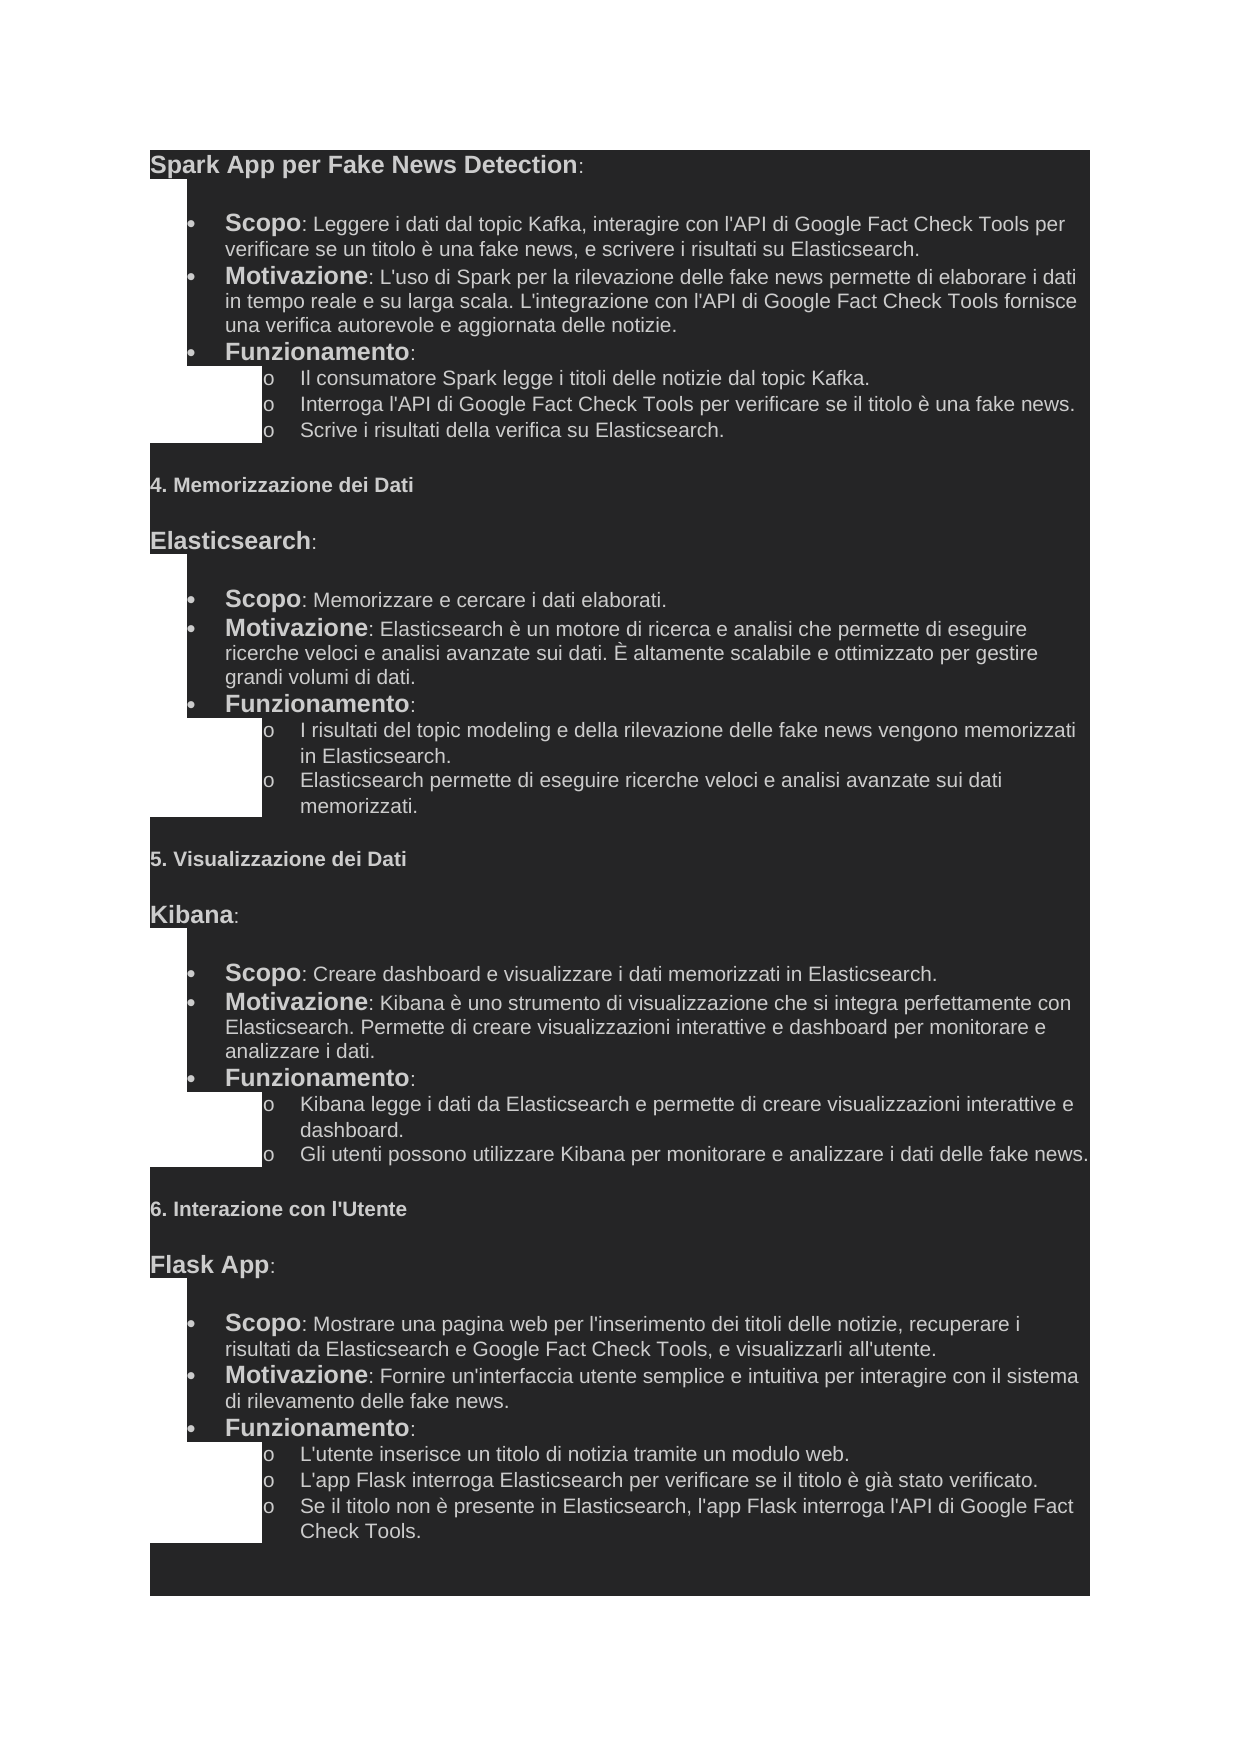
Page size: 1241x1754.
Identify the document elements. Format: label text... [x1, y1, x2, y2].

list I risultati del topic modeling e della rilevazione delle fake news vengono memorizzati in Elasticsearch. [262, 718, 1090, 768]
list Kibana legge i dati da Elasticsearch e permette di creare visualizzazioni interattive e dashboard. [262, 1092, 1090, 1142]
list L'utente inserisce un titolo di notizia tramite un modulo web. [262, 1442, 1090, 1468]
text Spark App per Fake News Detection: [150, 150, 1090, 179]
list Scopo: Memorizzare e cercare i dati elaborati. [187, 584, 1090, 612]
list Funzionamento: [187, 1413, 1090, 1442]
list Gli utenti possono utilizzare Kibana per monitorare e analizzare i dati delle fake news. [262, 1142, 1090, 1167]
list Funzionamento: [187, 1063, 1090, 1092]
text Kibana: [150, 900, 1090, 928]
list Il consumatore Spark legge i titoli delle notizie dal topic Kafka. [262, 366, 1090, 392]
list Motivazione: Elasticsearch è un motore di ricerca e analisi che permette di eseguire ricerche veloci e analisi avanzate sui dati. È altamente scalabile e ottimizzato per gestire grandi volumi di dati. [187, 612, 1090, 689]
list Funzionamento: [187, 337, 1090, 366]
list Scrive i risultati della verifica su Elasticsearch. [262, 418, 1090, 443]
list Se il titolo non è presente in Elasticsearch, l'app Flask interroga l'API di Google Fact Check Tools. [262, 1493, 1090, 1543]
list Funzionamento: [187, 689, 1090, 718]
list Scopo: Creare dashboard e visualizzare i dati memorizzati in Elasticsearch. [187, 958, 1090, 986]
list Scopo: Leggere i dati dal topic Kafka, interagire con l'API di Google Fact Check Tools per verificare se un titolo è una fake news, e scrivere i risultati su Elasticsearch. [187, 208, 1090, 261]
text 5. Visualizzazione dei Dati [150, 847, 1090, 871]
list Scopo: Mostrare una pagina web per l'inserimento dei titoli delle notizie, recuperare i risultati da Elasticsearch e Google Fact Check Tools, e visualizzarli all'utente. [187, 1308, 1090, 1360]
text 4. Memorizzazione dei Dati [150, 473, 1090, 497]
list L'app Flask interroga Elasticsearch per verificare se il titolo è già stato verificato. [262, 1468, 1090, 1493]
text Elasticsearch: [150, 526, 1090, 554]
list Motivazione: Fornire un'interfaccia utente semplice e intuitiva per interagire con il sistema di rilevamento delle fake news. [187, 1360, 1090, 1413]
list Motivazione: Kibana è uno strumento di visualizzazione che si integra perfettamente con Elasticsearch. Permette di creare visualizzazioni interattive e dashboard per monitorare e analizzare i dati. [187, 986, 1090, 1063]
list Interroga l'API di Google Fact Check Tools per verificare se il titolo è una fake news. [262, 392, 1090, 418]
text Flask App: [150, 1250, 1090, 1278]
list Elasticsearch permette di eseguire ricerche veloci e analisi avanzate sui dati memorizzati. [262, 768, 1090, 817]
text 6. Interazione con l'Utente [150, 1197, 1090, 1221]
list Motivazione: L'uso di Spark per la rilevazione delle fake news permette di elaborare i dati in tempo reale e su larga scala. L'integrazione con l'API di Google Fact Check Tools fornisce una verifica autorevole e aggiornata delle notizie. [187, 261, 1090, 337]
